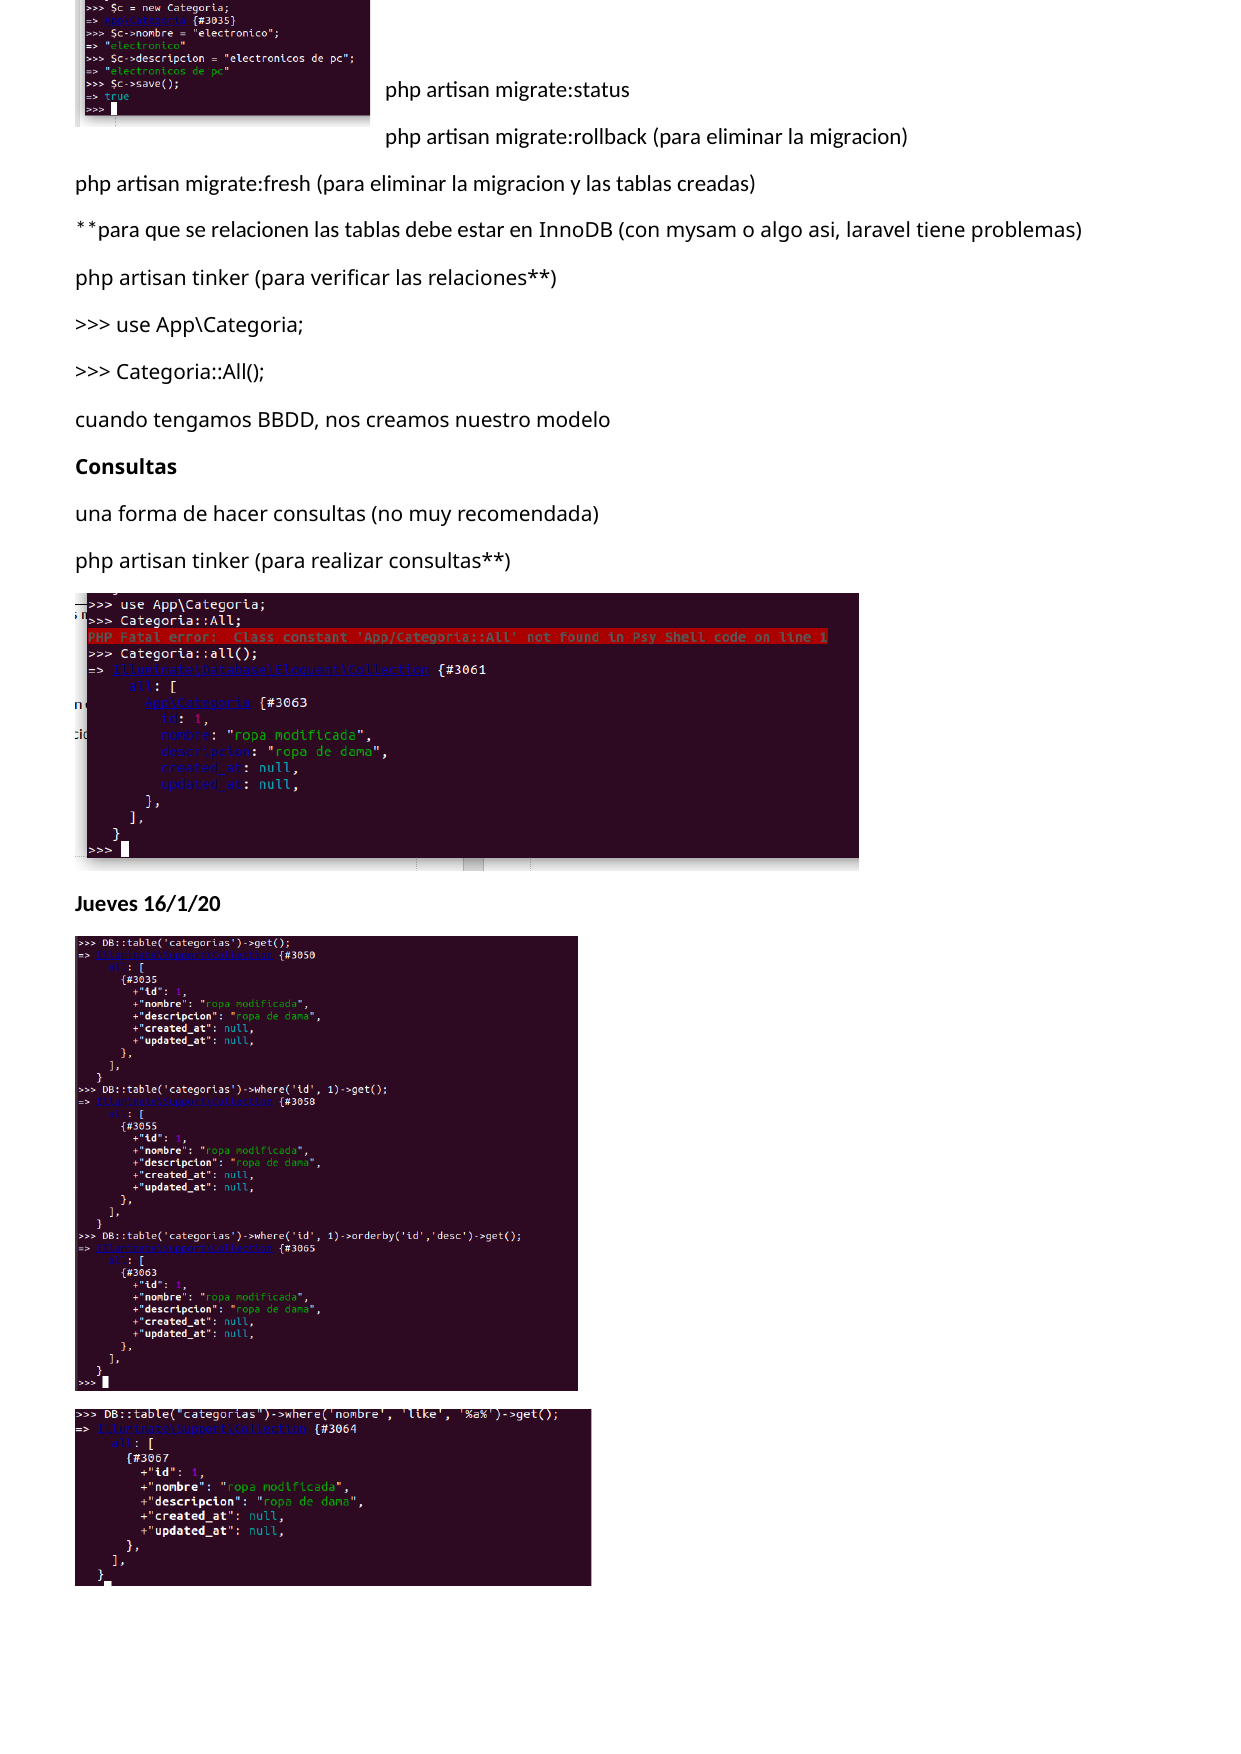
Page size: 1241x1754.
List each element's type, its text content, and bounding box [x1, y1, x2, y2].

text php artisan migrate:fresh (para eliminar la migracion y las tablas creadas) [75, 169, 1165, 197]
text **para que se relacionen las tablas debe estar en InnoDB (con mysam o algo asi, laravel tiene problemas) [75, 216, 1165, 244]
text >>> Categoria::All(); [75, 357, 1165, 386]
text php artisan migrate:rollback (para eliminar la migracion) [75, 122, 1165, 150]
text Jueves 16/1/20 [75, 889, 1165, 917]
text una forma de hacer consultas (no muy recomendada) [75, 499, 1165, 528]
text php artisan tinker (para verificar las relaciones**) [75, 263, 1165, 291]
text Consultas [75, 452, 1165, 481]
picture [75, 1409, 592, 1586]
picture [75, 593, 859, 871]
picture [75, 0, 371, 127]
text cuando tengamos BBDD, nos creamos nuestro modelo [75, 405, 1165, 433]
text >>> use App\Categoria; [75, 310, 1165, 339]
picture [75, 936, 578, 1391]
text php artisan tinker (para realizar consultas**) [75, 547, 1165, 575]
text php artisan migrate:status [371, 75, 1165, 103]
